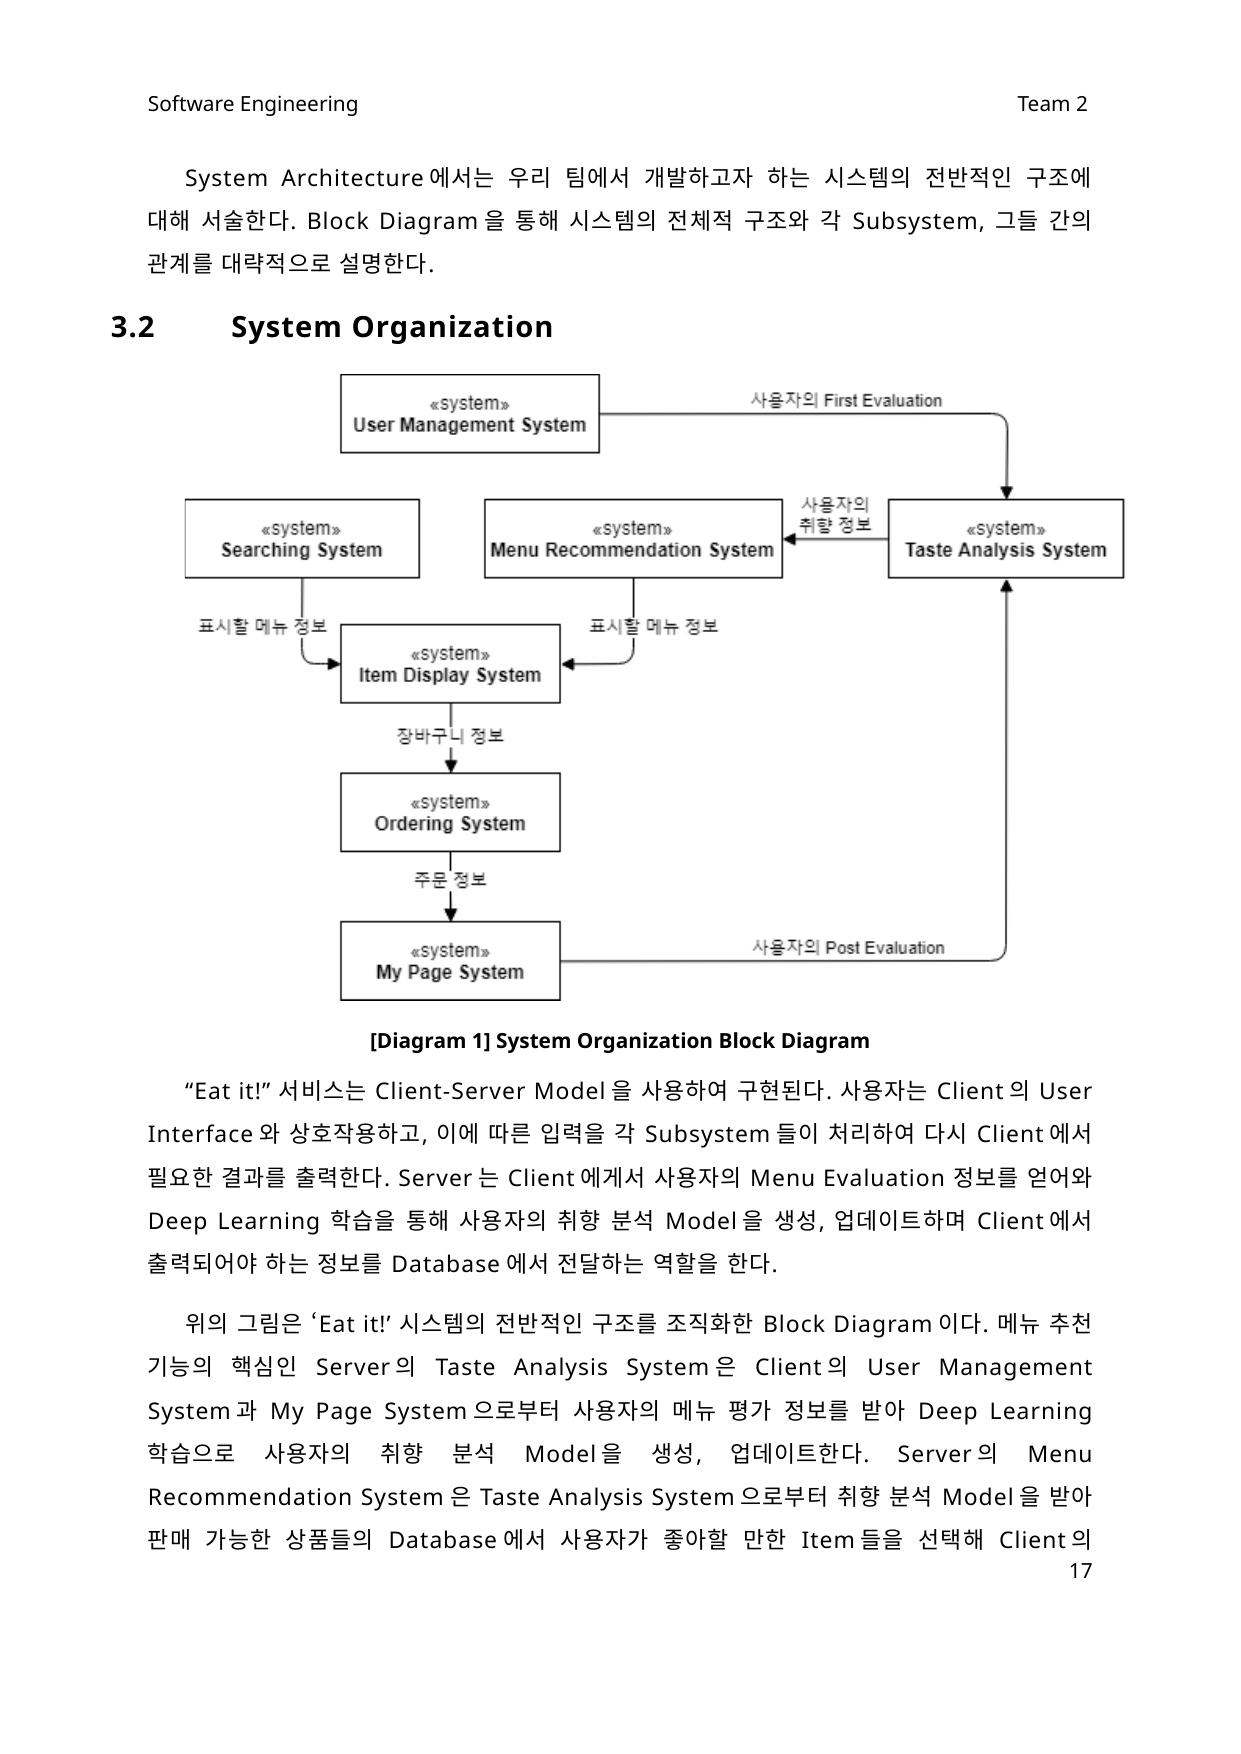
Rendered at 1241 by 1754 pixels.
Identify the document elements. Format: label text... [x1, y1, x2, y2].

text [Diagram 1] System Organization Block Diagram [148, 1026, 1092, 1054]
text System Architecture에서는 우리 팀에서 개발하고자 하는 시스템의 전반적인 구조에 대해 서술한다. Block Diagram을 통해 시스템의 전체적 구조와 각 Subsystem, 그들 간의 관계를 대략적으로 설명한다. [148, 159, 1092, 279]
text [148, 1306, 1092, 1556]
subtitle System Organization [111, 306, 1092, 346]
picture [184, 374, 1126, 1001]
text “Eat it!” 서비스는 Client-Server Model을 사용하여 구현된다. 사용자는 Client의 User Interface와 상호작용하고, 이에 따른 입력을 각 Subsystem들이 처리하여 다시 Client에서 필요한 결과를 출력한다. Server는 Client에게서 사용자의 Menu Evaluation 정보를 얻어와 Deep Learning 학습을 통해 사용자의 취향 분석 Model을 생성, 업데이트하며 Client에서 출력되어야 하는 정보를 Database에서 전달하는 역할을 한다. [148, 1073, 1092, 1279]
